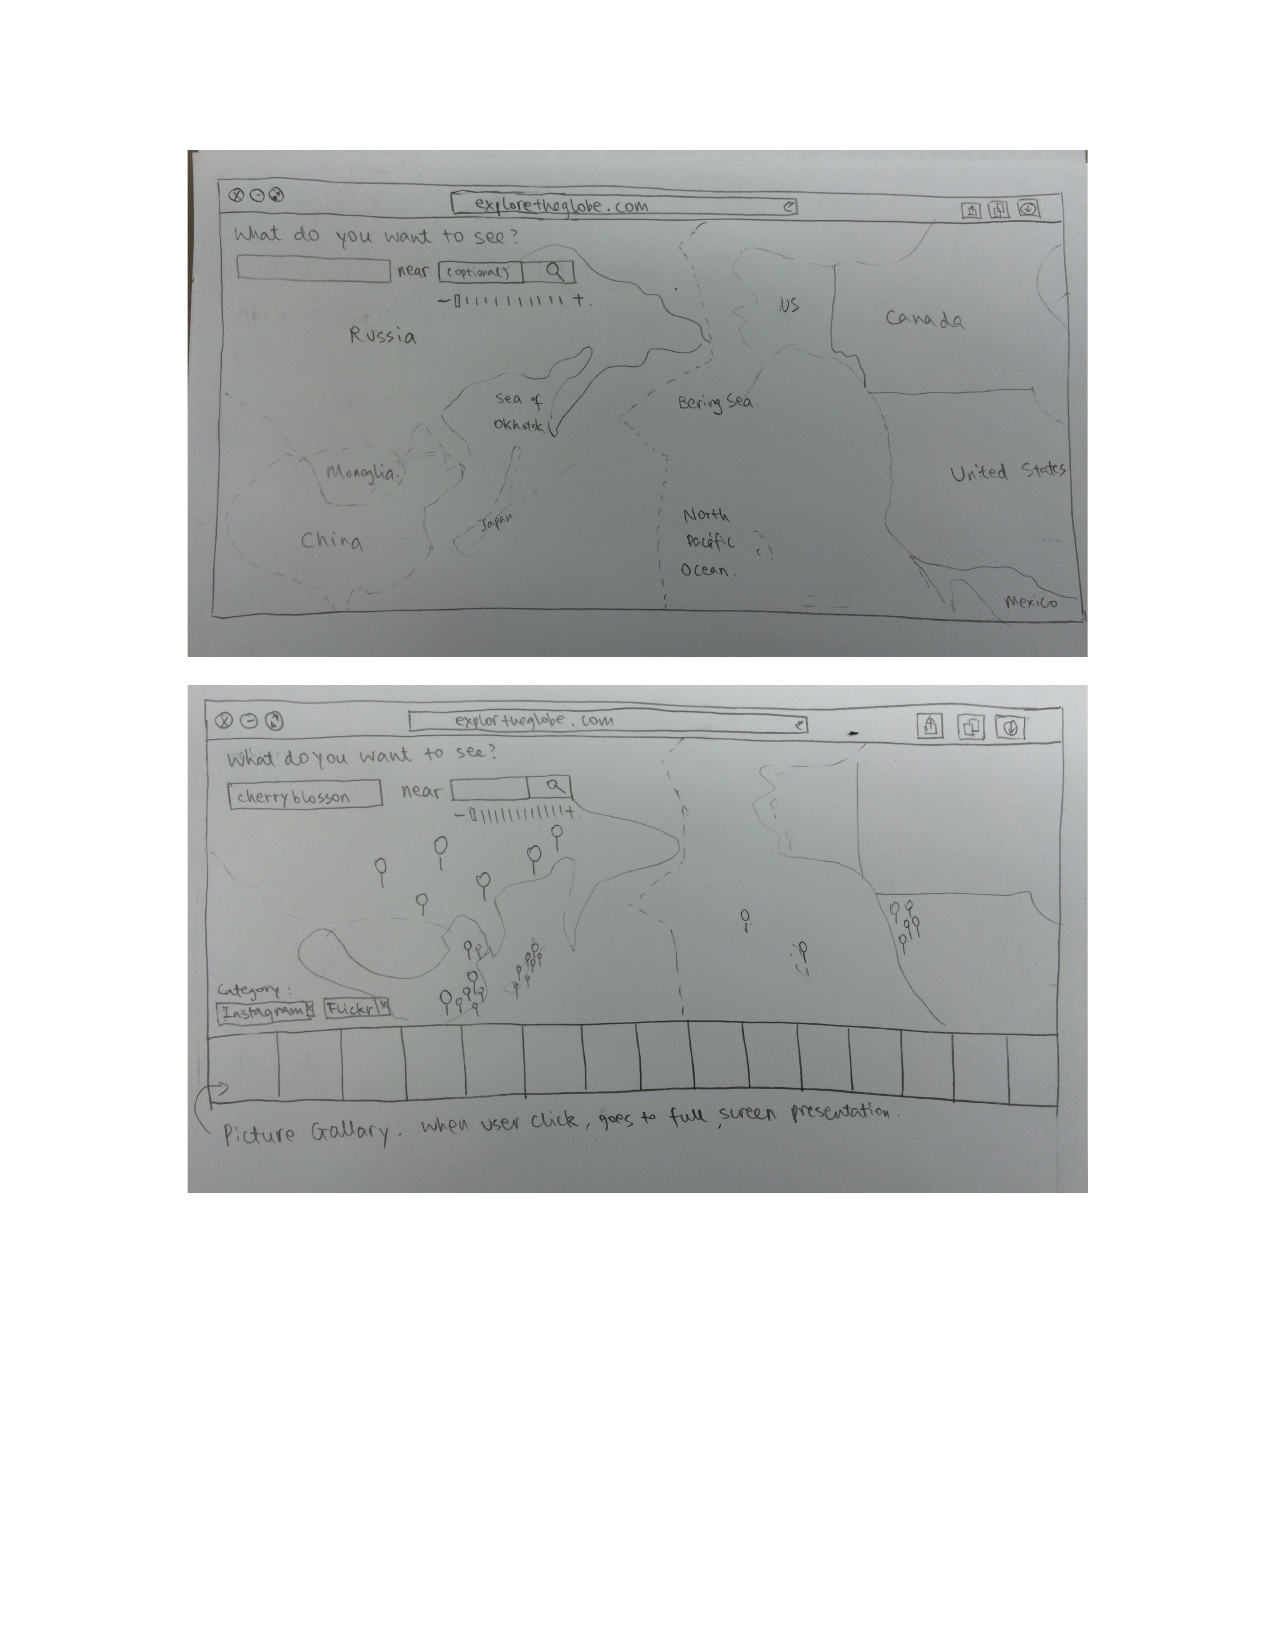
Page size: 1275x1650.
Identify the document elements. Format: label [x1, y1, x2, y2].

picture [187, 685, 1088, 1193]
picture [187, 150, 1088, 657]
